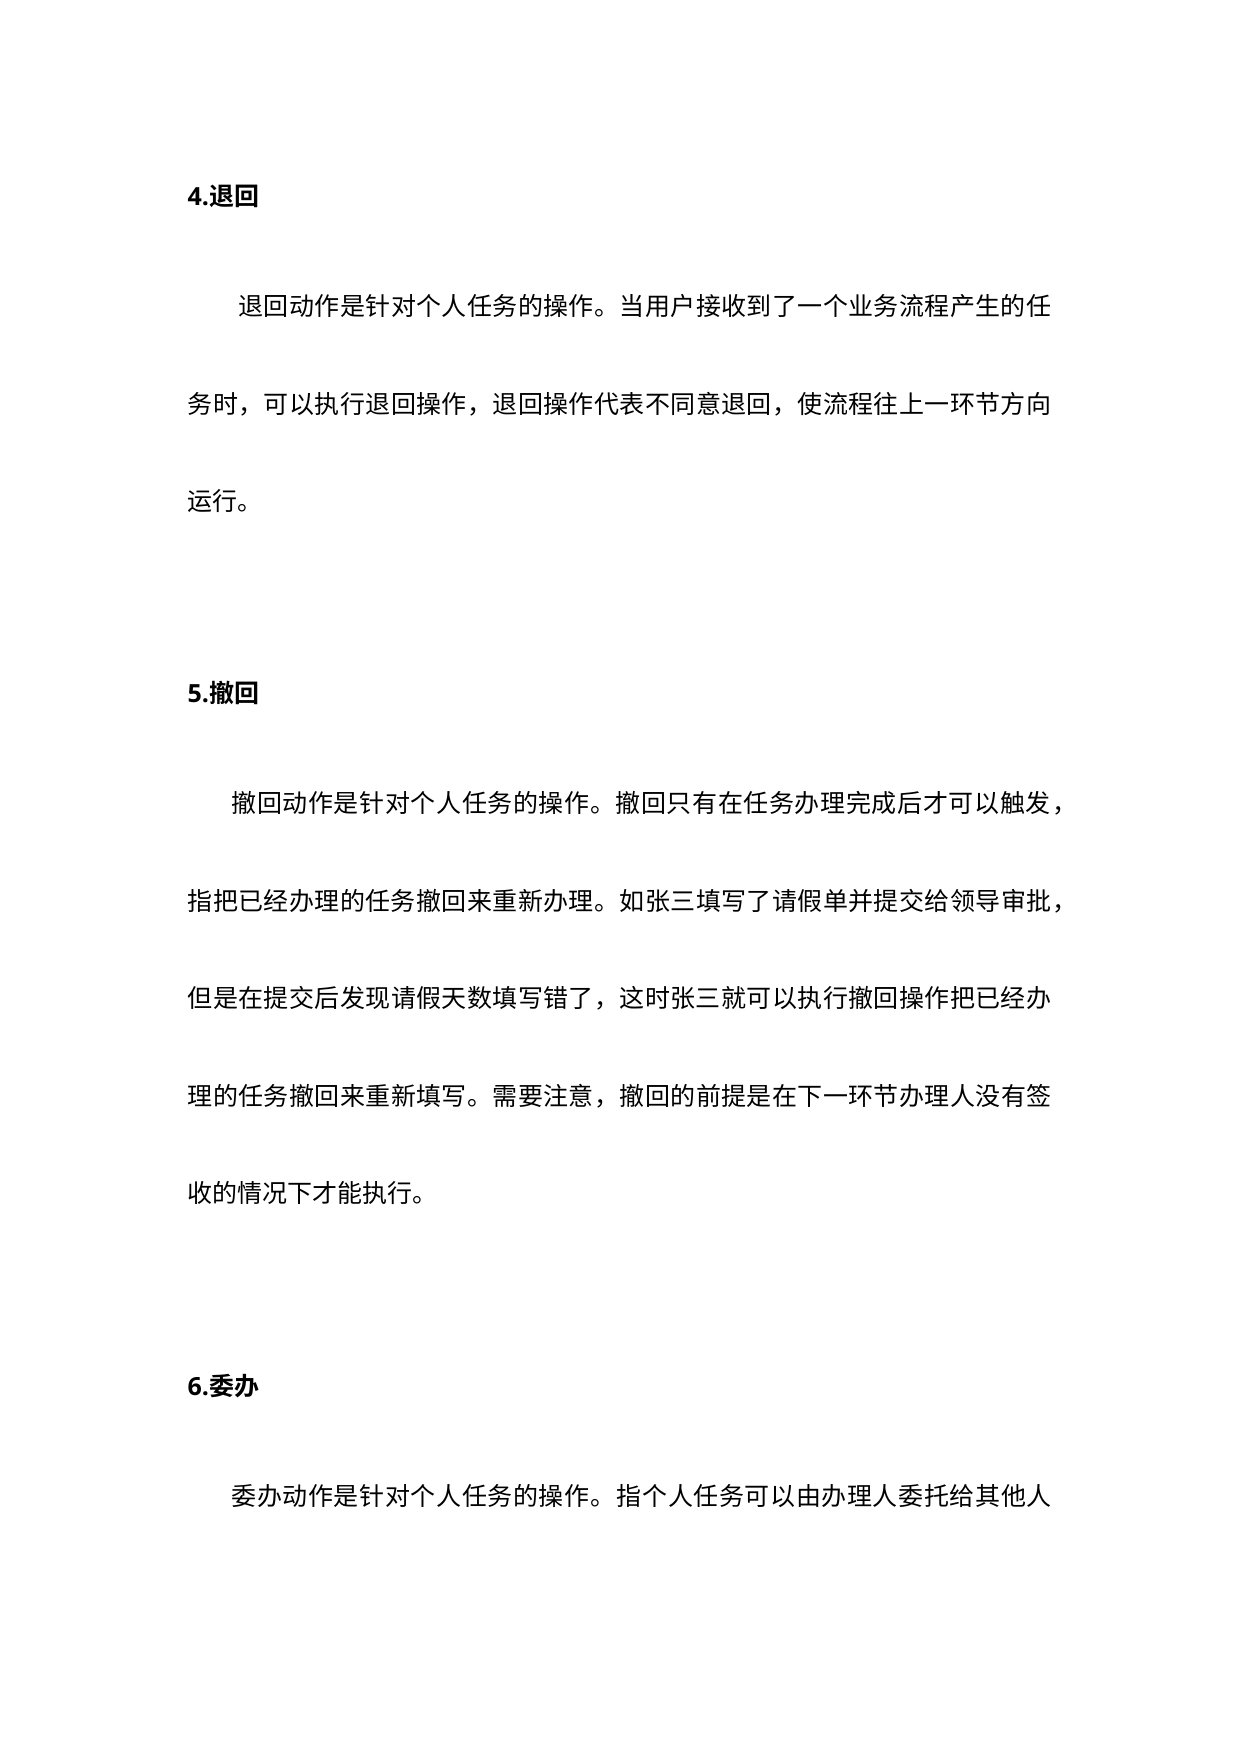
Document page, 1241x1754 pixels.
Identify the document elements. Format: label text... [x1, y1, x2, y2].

text 退回动作是针对个人任务的操作。当用户接收到了一个业务流程产生的任务时，可以执行退回操作，退回操作代表不同意退回，使流程往上一环节方向运行。 [187, 272, 1053, 532]
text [187, 1462, 1053, 1527]
subtitle 4.退回 [187, 162, 1053, 227]
subtitle 5.撤回 [187, 659, 1053, 724]
text 撤回动作是针对个人任务的操作。撤回只有在任务办理完成后才可以触发，指把已经办理的任务撤回来重新办理。如张三填写了请假单并提交给领导审批，但是在提交后发现请假天数填写错了，这时张三就可以执行撤回操作把已经办理的任务撤回来重新填写。需要注意，撤回的前提是在下一环节办理人没有签收的情况下才能执行。 [187, 769, 1053, 1224]
subtitle 6.委办 [187, 1352, 1053, 1417]
